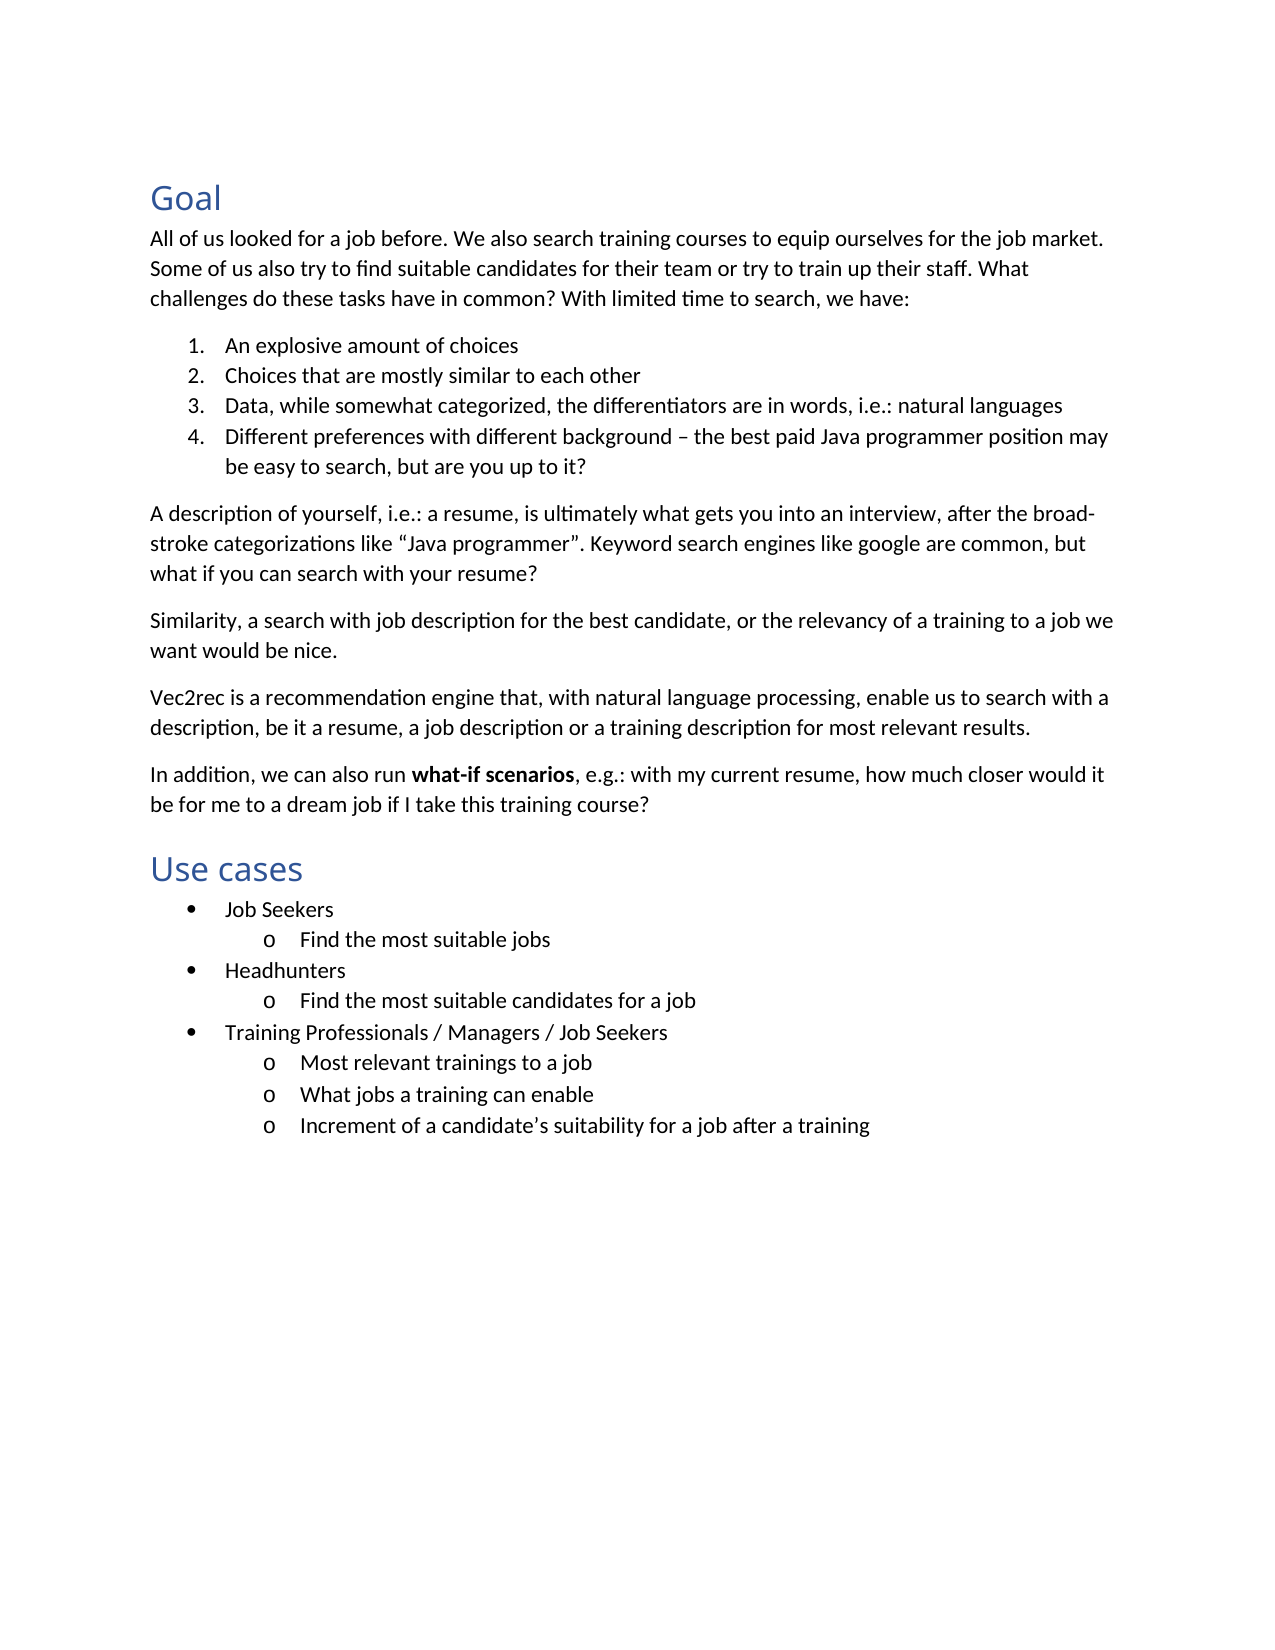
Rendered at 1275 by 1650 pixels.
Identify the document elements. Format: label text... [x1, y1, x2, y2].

text All of us looked for a job before. We also search training courses to equip ourselves for the job market. Some of us also try to find suitable candidates for their team or try to train up their staff. What challenges do these tasks have in common? With limited time to search, we have: [150, 224, 1125, 312]
list Most relevant trainings to a job [262, 1048, 1125, 1077]
text In addition, we can also run what-if scenarios, e.g.: with my current resume, how much closer would it be for me to a dream job if I take this training course? [150, 760, 1125, 819]
list Job Seekers [187, 895, 1125, 923]
list Headhunters [187, 956, 1125, 984]
text A description of yourself, i.e.: a resume, is ultimately what gets you into an interview, after the broad-stroke categorizations like “Java programmer”. Keyword search engines like google are common, but what if you can search with your resume? [150, 499, 1125, 587]
list Choices that are mostly similar to each other [187, 361, 1125, 389]
text Vec2rec is a recommendation engine that, with natural language processing, enable us to search with a description, be it a resume, a job description or a training description for most relevant results. [150, 683, 1125, 742]
list Find the most suitable candidates for a job [262, 987, 1125, 1016]
list Data, while somewhat categorized, the differentiators are in words, i.e.: natural languages [187, 392, 1125, 420]
list Training Professionals / Managers / Job Seekers [187, 1018, 1125, 1046]
list Different preferences with different background – the best paid Java programmer position may be easy to search, but are you up to it? [187, 422, 1125, 480]
list Find the most suitable jobs [262, 925, 1125, 954]
list What jobs a training can enable [262, 1080, 1125, 1109]
text Similarity, a search with job description for the best candidate, or the relevancy of a training to a job we want would be nice. [150, 606, 1125, 664]
list Increment of a candidate’s suitability for a job after a training [262, 1111, 1125, 1140]
list An explosive amount of choices [187, 331, 1125, 359]
subtitle Goal [150, 175, 1125, 220]
subtitle Use cases [150, 846, 1125, 891]
